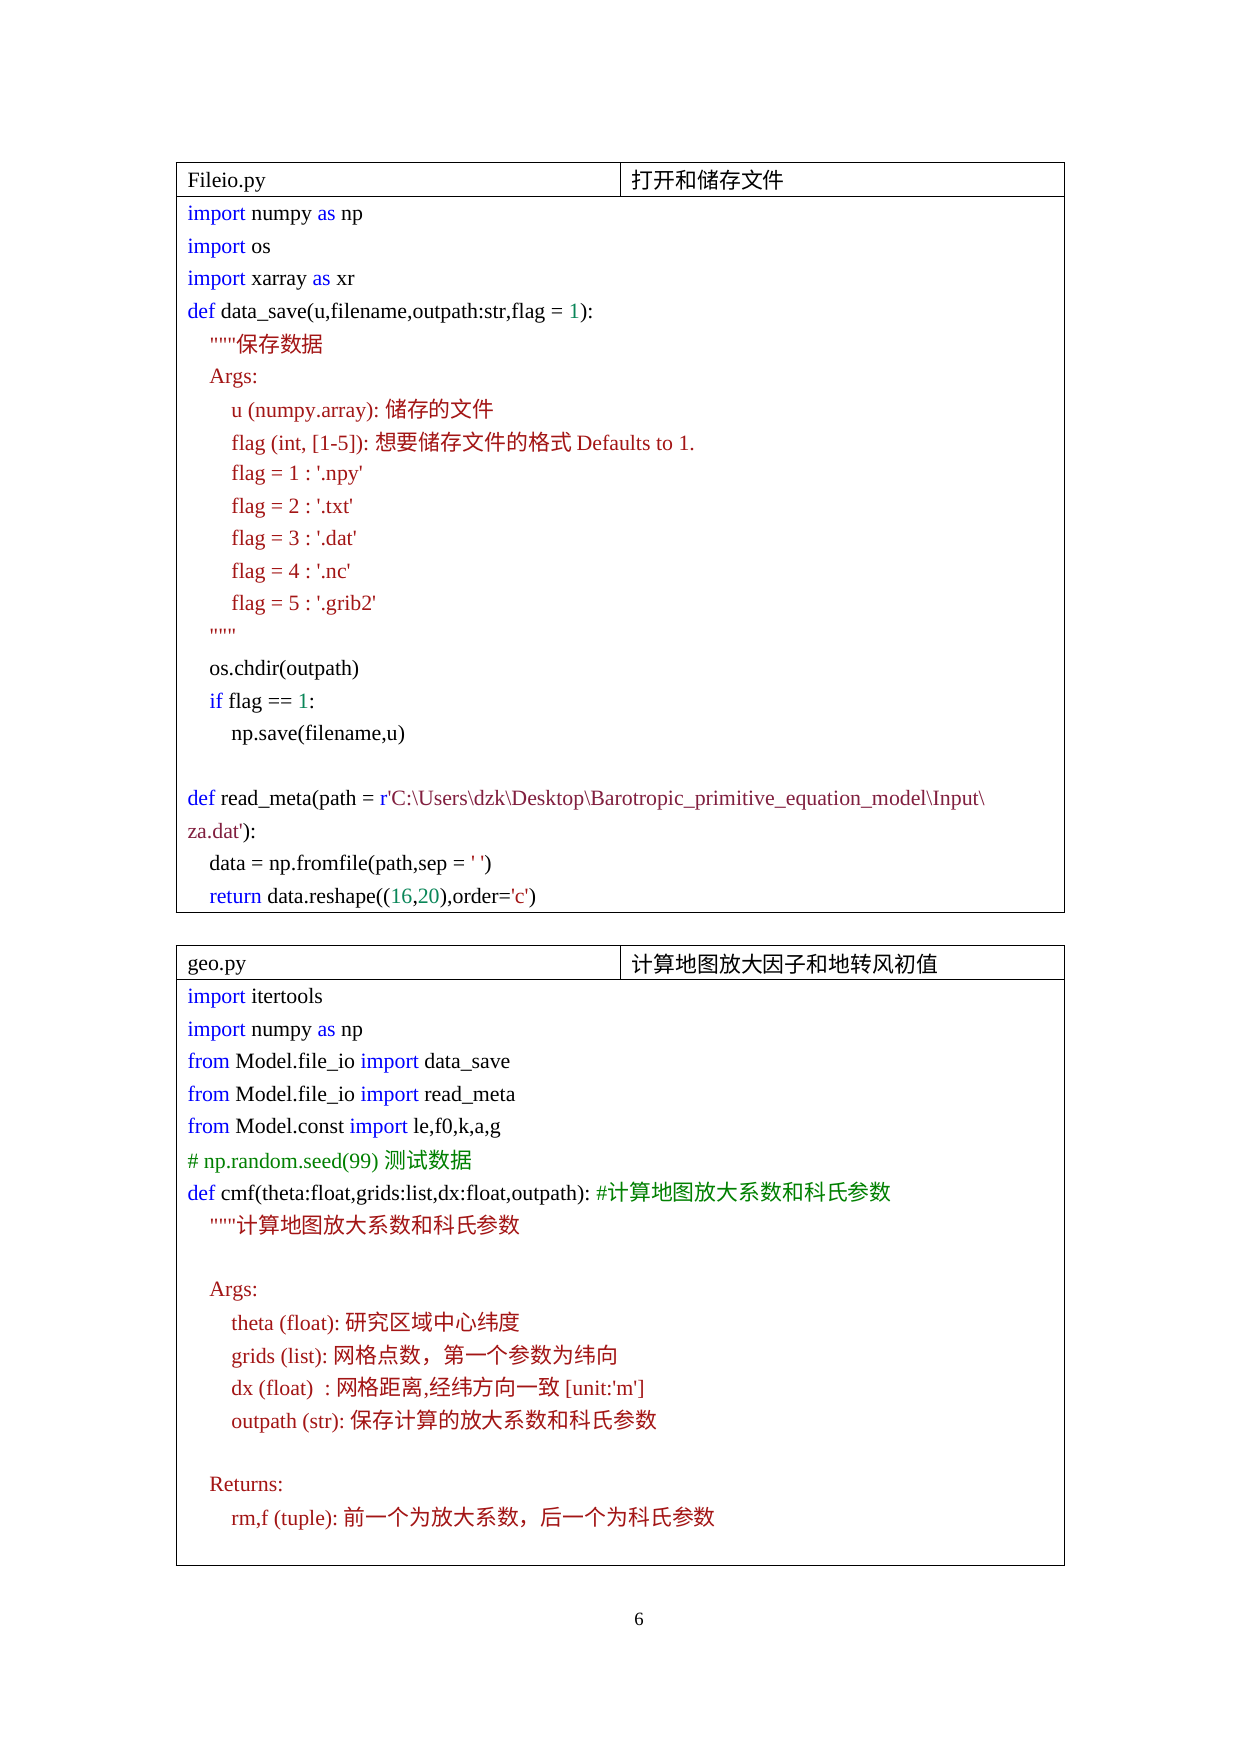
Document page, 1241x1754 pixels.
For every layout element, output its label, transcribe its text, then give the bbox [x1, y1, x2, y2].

table_header geo.py [177, 946, 620, 979]
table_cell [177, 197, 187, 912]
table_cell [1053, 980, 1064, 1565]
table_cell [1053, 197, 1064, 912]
table_header 打开和储存文件 [621, 163, 1064, 196]
table_header Fileio.py [177, 163, 620, 196]
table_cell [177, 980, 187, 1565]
table_header 计算地图放大因子和地转风初值 [621, 946, 1064, 979]
